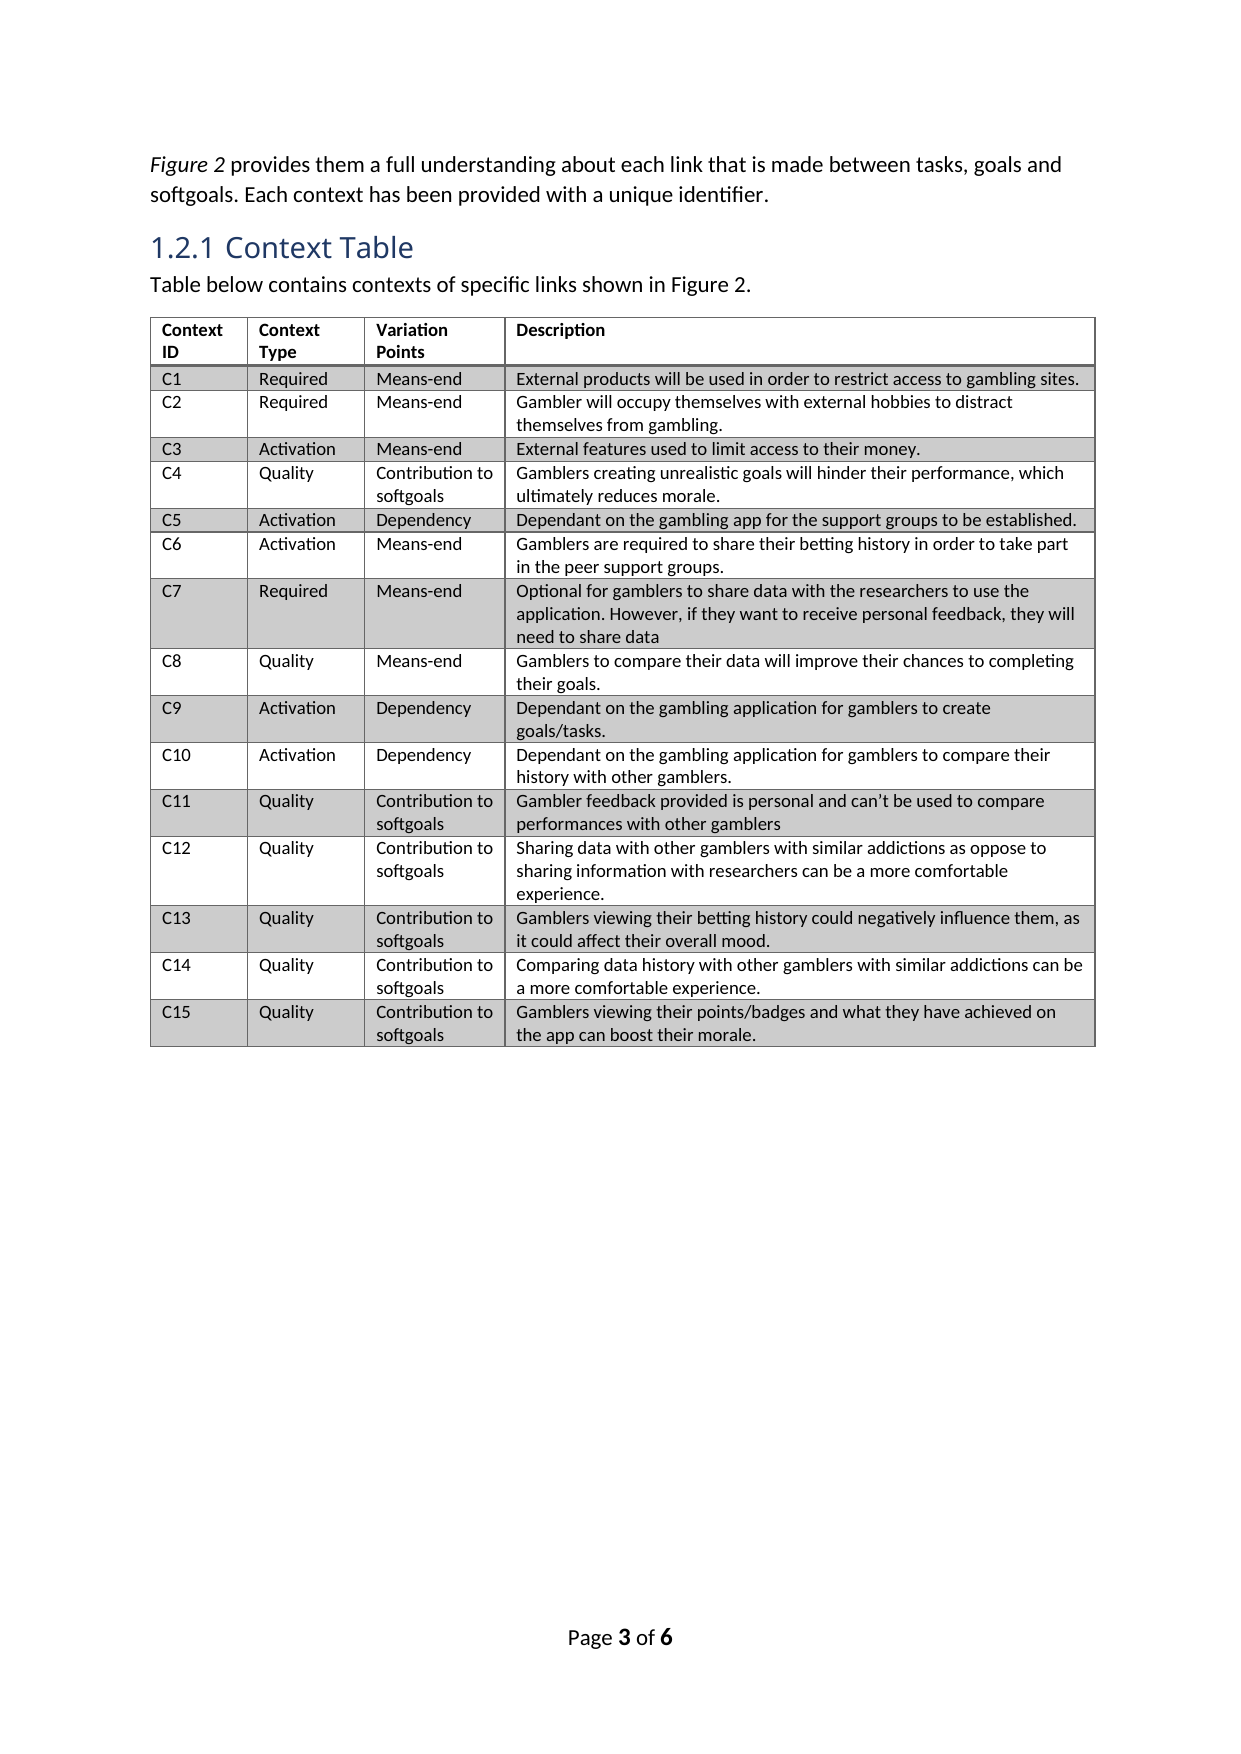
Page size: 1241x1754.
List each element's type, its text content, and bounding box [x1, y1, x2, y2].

table_cell C10 [151, 743, 247, 789]
table_cell Required [248, 367, 364, 390]
table_cell Contribution to softgoals [365, 790, 504, 836]
table_cell Gamblers viewing their betting history could negatively influence them, as it could affect their overall mood. [506, 906, 1094, 952]
table_header Context Type [248, 318, 364, 364]
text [150, 150, 1090, 208]
table_cell Quality [248, 906, 364, 952]
table_cell Dependency [365, 696, 504, 742]
table_cell Sharing data with other gamblers with similar addictions as oppose to sharing information with researchers can be a more comfortable experience. [506, 837, 1094, 905]
table_cell C3 [151, 438, 247, 461]
table_cell Means-end [365, 438, 504, 461]
table_cell Contribution to softgoals [365, 837, 504, 905]
table_header Variation Points [365, 318, 504, 364]
table_cell Activation [248, 533, 364, 578]
table_cell Quality [248, 790, 364, 836]
table_cell C15 [151, 1000, 247, 1046]
text Table below contains contexts of specific links shown in Figure 2. [150, 270, 1090, 298]
table_cell C1 [151, 367, 247, 390]
table_cell Means-end [365, 367, 504, 390]
table_cell Required [248, 579, 364, 648]
table_cell C11 [151, 790, 247, 836]
table_cell Gamblers to compare their data will improve their chances to completing their goals. [506, 649, 1094, 695]
table_cell Activation [248, 743, 364, 789]
table_cell Activation [248, 438, 364, 461]
table_cell Dependency [365, 743, 504, 789]
table_cell Means-end [365, 391, 504, 437]
table_cell C5 [151, 509, 247, 531]
table_cell C12 [151, 837, 247, 905]
table_cell Quality [248, 953, 364, 999]
table_cell Means-end [365, 649, 504, 695]
table_cell C9 [151, 696, 247, 742]
table_header Description [506, 318, 1094, 364]
table_cell Quality [248, 462, 364, 507]
table_cell Gambler will occupy themselves with external hobbies to distract themselves from gambling. [506, 391, 1094, 437]
table_cell Contribution to softgoals [365, 1000, 504, 1046]
subtitle 1.2.1 Context Table [150, 227, 1090, 267]
table_cell Dependant on the gambling application for gamblers to create goals/tasks. [506, 696, 1094, 742]
table_cell Contribution to softgoals [365, 462, 504, 507]
table_cell Gamblers are required to share their betting history in order to take part in the peer support groups. [506, 533, 1094, 578]
table_cell Means-end [365, 533, 504, 578]
table_cell Quality [248, 1000, 364, 1046]
table_cell Contribution to softgoals [365, 953, 504, 999]
table_cell Dependency [365, 509, 504, 531]
table_cell Dependant on the gambling application for gamblers to compare their history with other gamblers. [506, 743, 1094, 789]
table_cell Gamblers creating unrealistic goals will hinder their performance, which ultimately reduces morale. [506, 462, 1094, 507]
table_cell C7 [151, 579, 247, 648]
table_cell Quality [248, 837, 364, 905]
table_cell C8 [151, 649, 247, 695]
table_cell C13 [151, 906, 247, 952]
table_cell Quality [248, 649, 364, 695]
table_cell C4 [151, 462, 247, 507]
table_cell Required [248, 391, 364, 437]
table_cell Contribution to softgoals [365, 906, 504, 952]
table_cell C14 [151, 953, 247, 999]
table_cell Gambler feedback provided is personal and can’t be used to compare performances with other gamblers [506, 790, 1094, 836]
table_header Context ID [151, 318, 247, 364]
table_cell C2 [151, 391, 247, 437]
table_cell Optional for gamblers to share data with the researchers to use the application. However, if they want to receive personal feedback, they will need to share data [506, 579, 1094, 648]
table_cell Comparing data history with other gamblers with similar addictions can be a more comfortable experience. [506, 953, 1094, 999]
table_cell C6 [151, 533, 247, 578]
table_cell Gamblers viewing their points/badges and what they have achieved on the app can boost their morale. [506, 1000, 1094, 1046]
table_cell Means-end [365, 579, 504, 648]
table_cell External features used to limit access to their money. [506, 438, 1094, 461]
table_cell Dependant on the gambling app for the support groups to be established. [506, 509, 1094, 531]
table_cell Activation [248, 696, 364, 742]
table_cell External products will be used in order to restrict access to gambling sites. [506, 367, 1094, 390]
table_cell Activation [248, 509, 364, 531]
